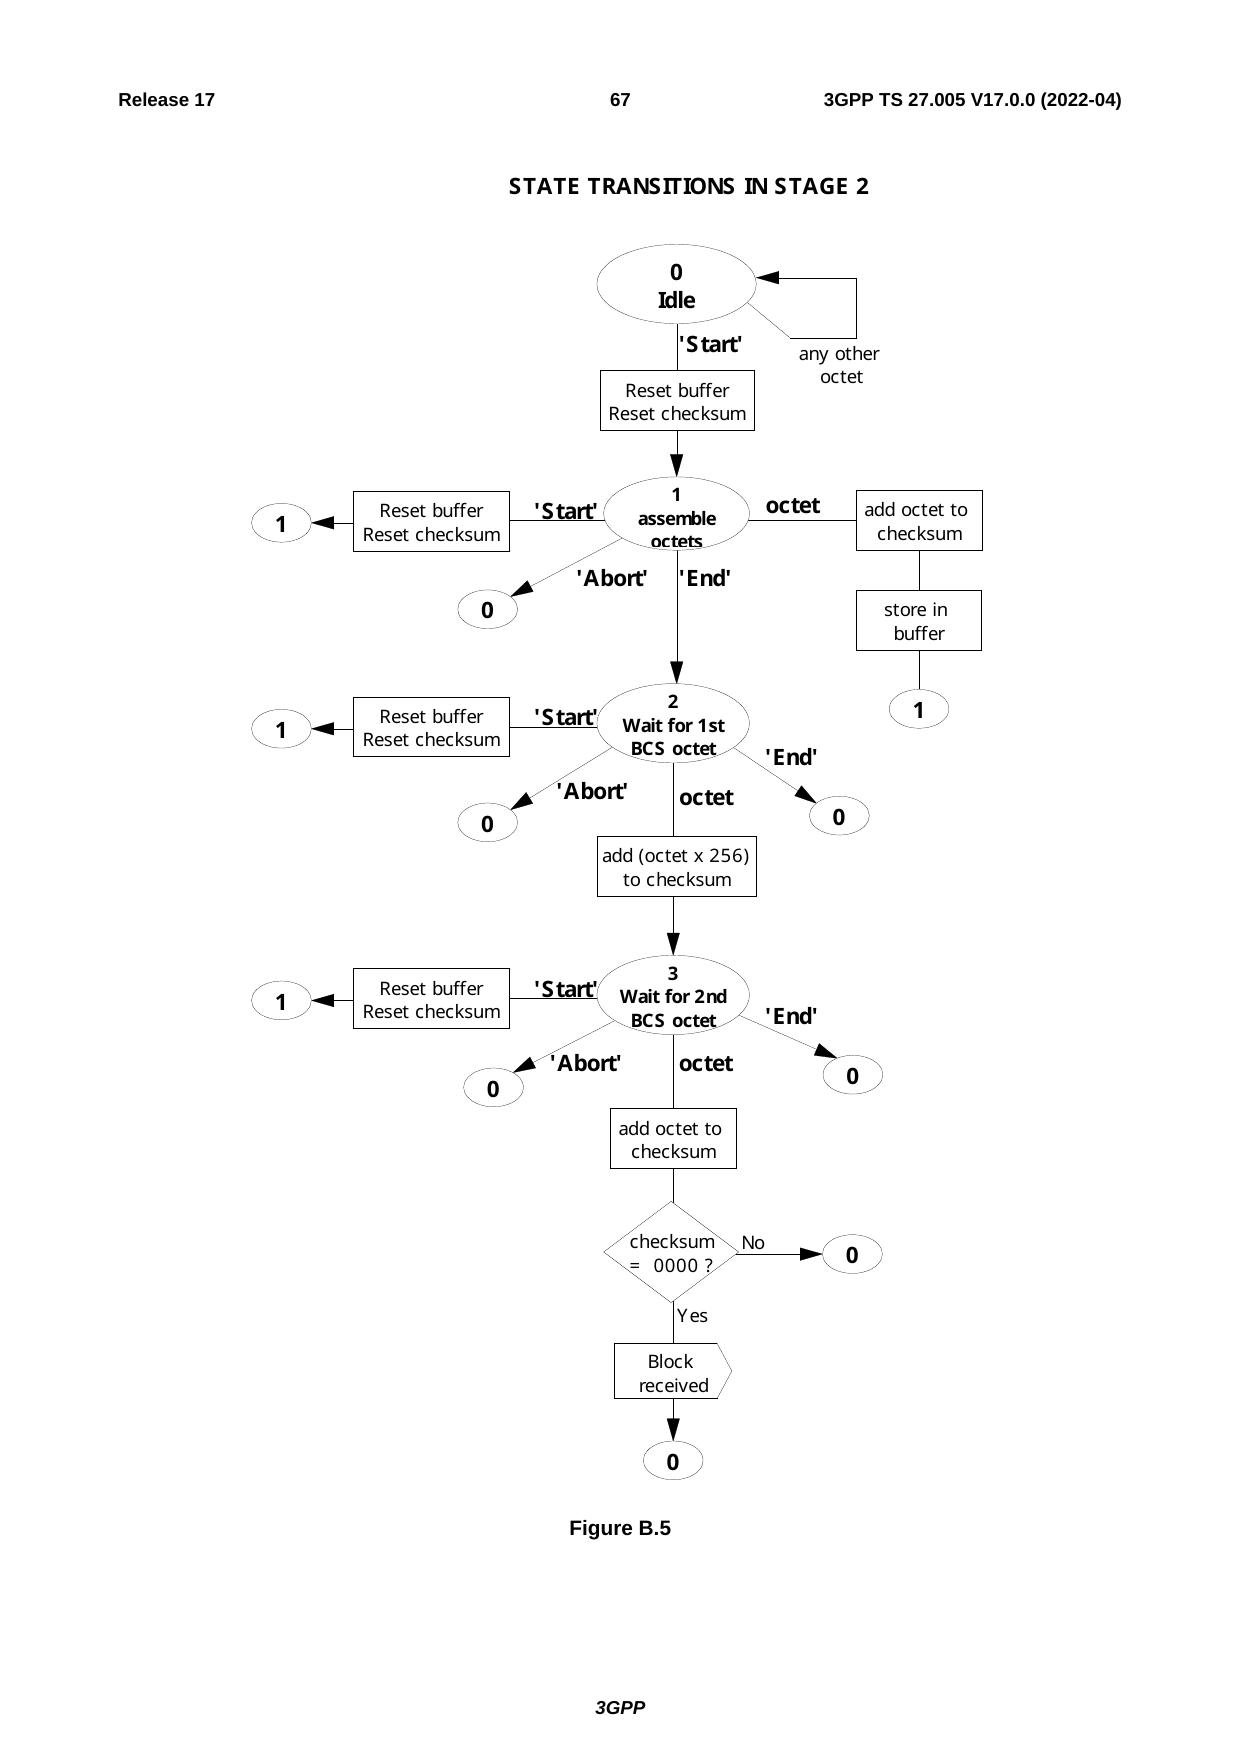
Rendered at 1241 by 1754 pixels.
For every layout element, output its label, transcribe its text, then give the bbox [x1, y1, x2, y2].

text Figure B.5 [118, 1516, 1122, 1539]
